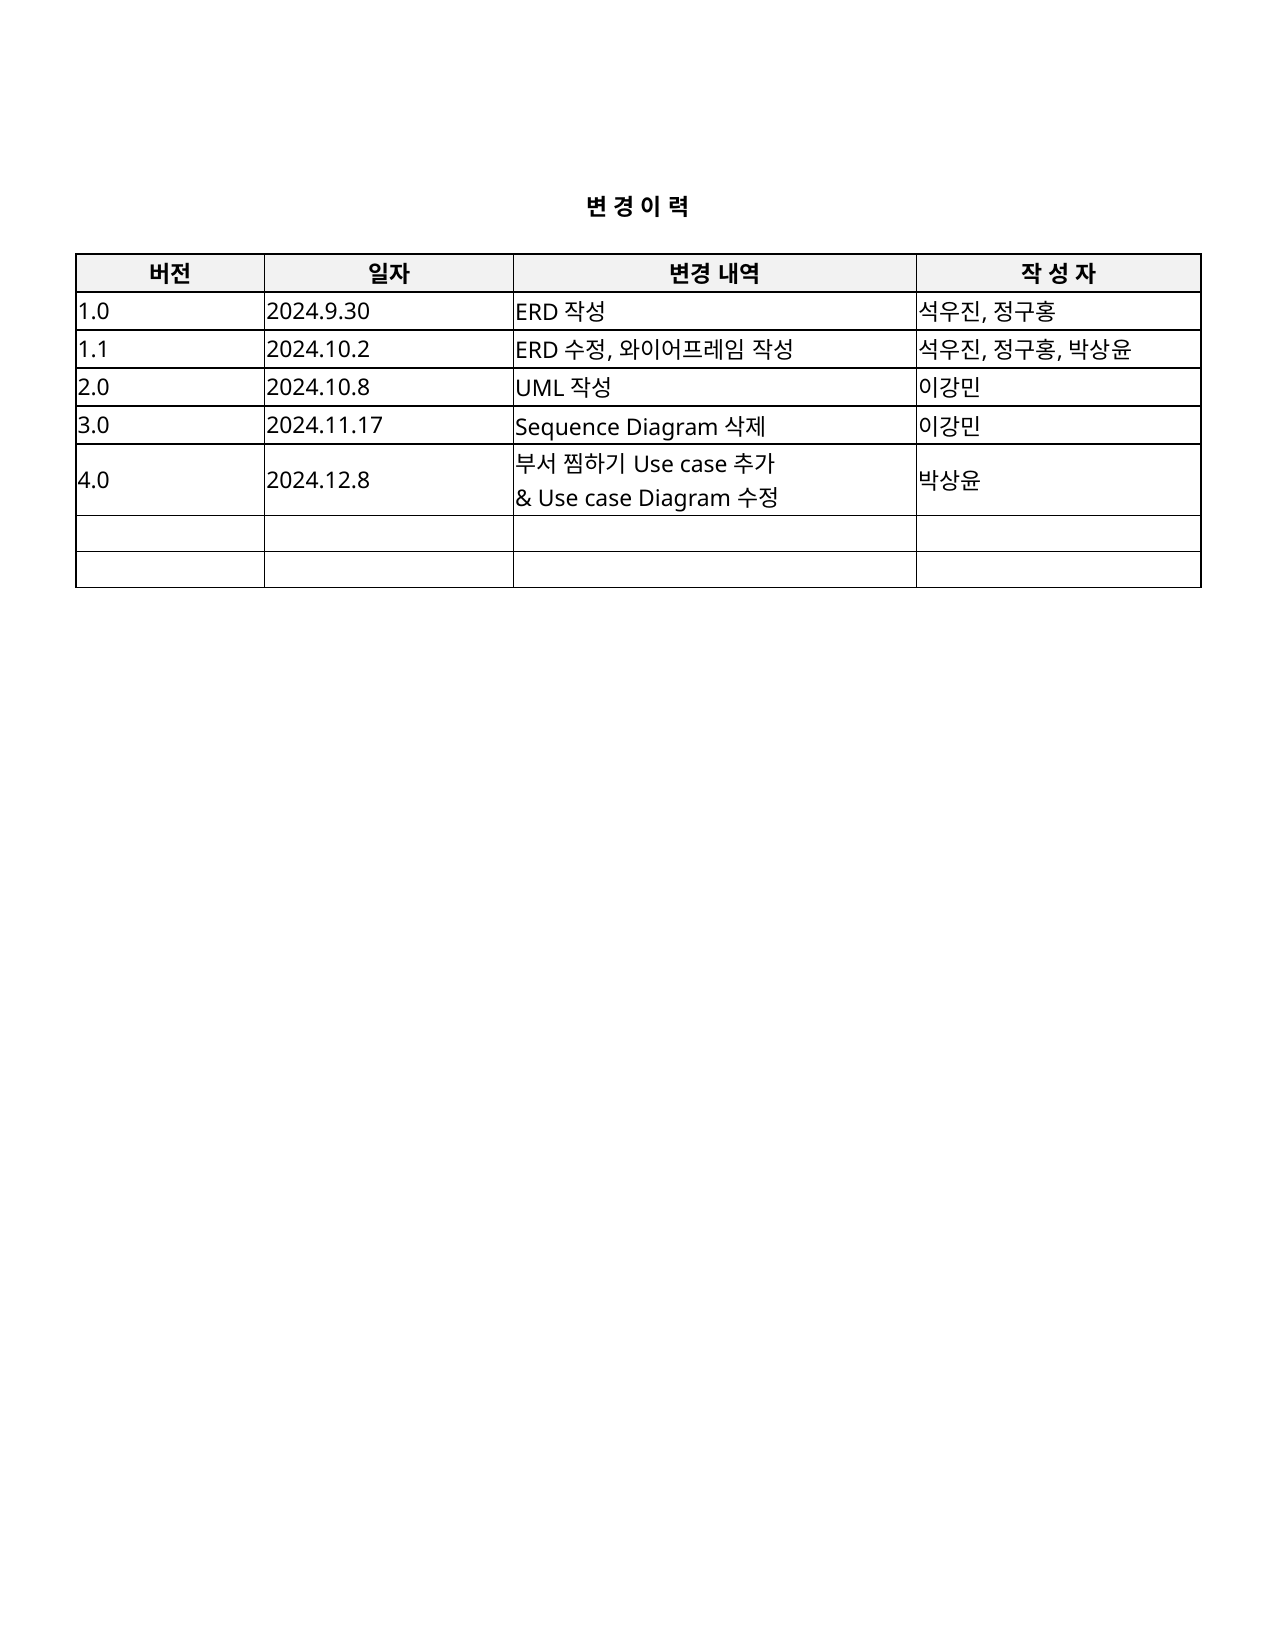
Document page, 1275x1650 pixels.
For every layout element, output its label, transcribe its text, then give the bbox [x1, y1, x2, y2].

table_cell 1.0 [77, 293, 264, 329]
table_header 일자 [265, 255, 513, 291]
table_cell 2024.10.2 [265, 331, 513, 367]
table_cell 4.0 [77, 445, 264, 514]
table_cell 2024.9.30 [265, 293, 513, 329]
table_cell [917, 552, 1200, 586]
table_cell [514, 552, 916, 586]
table_cell 1.1 [77, 331, 264, 367]
table_cell [265, 552, 513, 586]
table_cell 2.0 [77, 369, 264, 405]
table_cell 석우진, 정구홍, 박상윤 [917, 331, 1200, 367]
table_cell 2024.12.8 [265, 445, 513, 514]
table_header 변경 내역 [514, 255, 916, 291]
table_cell [514, 516, 916, 551]
table_cell [77, 552, 264, 586]
table_cell 2024.10.8 [265, 369, 513, 405]
table_cell [265, 516, 513, 551]
table_cell ERD 작성 [514, 293, 916, 329]
table_cell 이강민 [917, 369, 1200, 405]
table_cell UML 작성 [514, 369, 916, 405]
table_cell 석우진, 정구홍 [917, 293, 1200, 329]
table_cell 부서 찜하기 Use case 추가 & Use case Diagram 수정 [514, 445, 916, 514]
text 변 경 이 력 [75, 189, 1200, 222]
table_header 작 성 자 [917, 255, 1200, 291]
table_cell 박상윤 [917, 445, 1200, 514]
table_cell Sequence Diagram 삭제 [514, 407, 916, 443]
table_cell [917, 516, 1200, 551]
table_cell 3.0 [77, 407, 264, 443]
table_cell 2024.11.17 [265, 407, 513, 443]
table_cell 이강민 [917, 407, 1200, 443]
table_cell ERD 수정, 와이어프레임 작성 [514, 331, 916, 367]
table_header 버전 [77, 255, 264, 291]
table_cell [77, 516, 264, 551]
